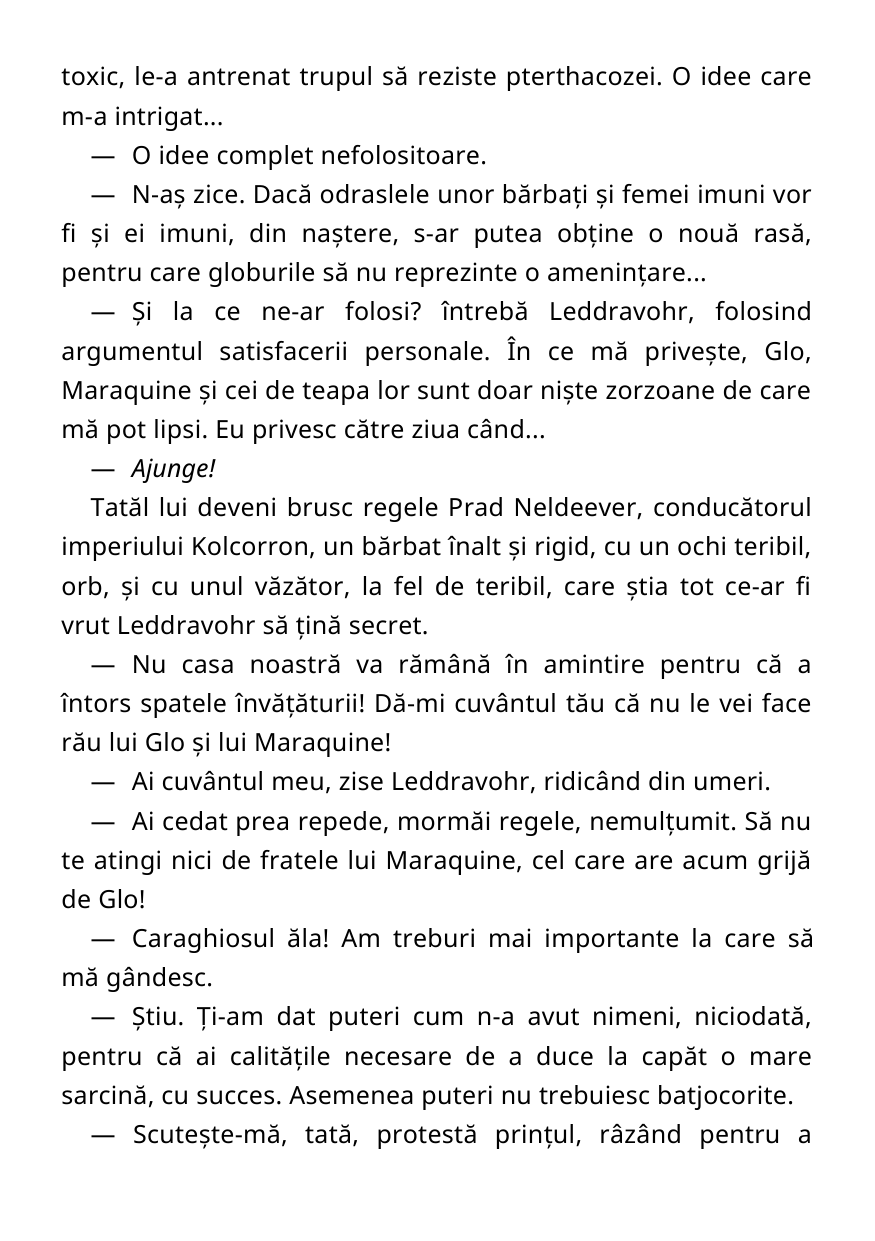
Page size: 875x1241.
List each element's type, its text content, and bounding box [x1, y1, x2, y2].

text — Ştiu. Ţi-am dat puteri cum n-a avut nimeni, niciodată, pentru că ai calităţile necesare de a duce la capăt o mare sarcină, cu succes. Asemenea puteri nu trebuiesc batjocorite. [61, 999, 813, 1111]
text — N-aş zice. Dacă odraslele unor bărbaţi şi femei imuni vor fi şi ei imuni, din naştere, s-ar putea obţine o nouă rasă, pentru care globurile să nu reprezinte o ameninţare... [61, 177, 813, 289]
text — O idee complet nefolositoare. [61, 137, 815, 171]
text — Ajunge! [61, 451, 815, 485]
text Tatăl lui deveni brusc regele Prad Neldeever, conducătorul imperiului Kolcorron, un bărbat înalt şi rigid, cu un ochi teribil, orb, şi cu unul văzător, la fel de teribil, care ştia tot ce-ar fi vrut Leddravohr să ţină secret. [61, 490, 813, 641]
text — Ai cedat prea repede, mormăi regele, nemulţumit. Să nu te atingi nici de fratele lui Maraquine, cel care are acum grijă de Glo! [61, 803, 813, 916]
text — Nu casa noastră va rămână în amintire pentru că a întors spatele învăţăturii! Dă-mi cuvântul tău că nu le vei face rău lui Glo şi lui Maraquine! [61, 647, 813, 759]
text — Caraghiosul ăla! Am treburi mai importante la care să mă gândesc. [61, 921, 815, 994]
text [61, 59, 813, 132]
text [61, 1117, 813, 1151]
text — Şi la ce ne-ar folosi? întrebă Leddravohr, folosind argumentul satisfacerii personale. În ce mă priveşte, Glo, Maraquine şi cei de teapa lor sunt doar nişte zorzoane de care mă pot lipsi. Eu privesc către ziua când... [61, 294, 813, 446]
text — Ai cuvântul meu, zise Leddravohr, ridicând din umeri. [61, 764, 815, 798]
